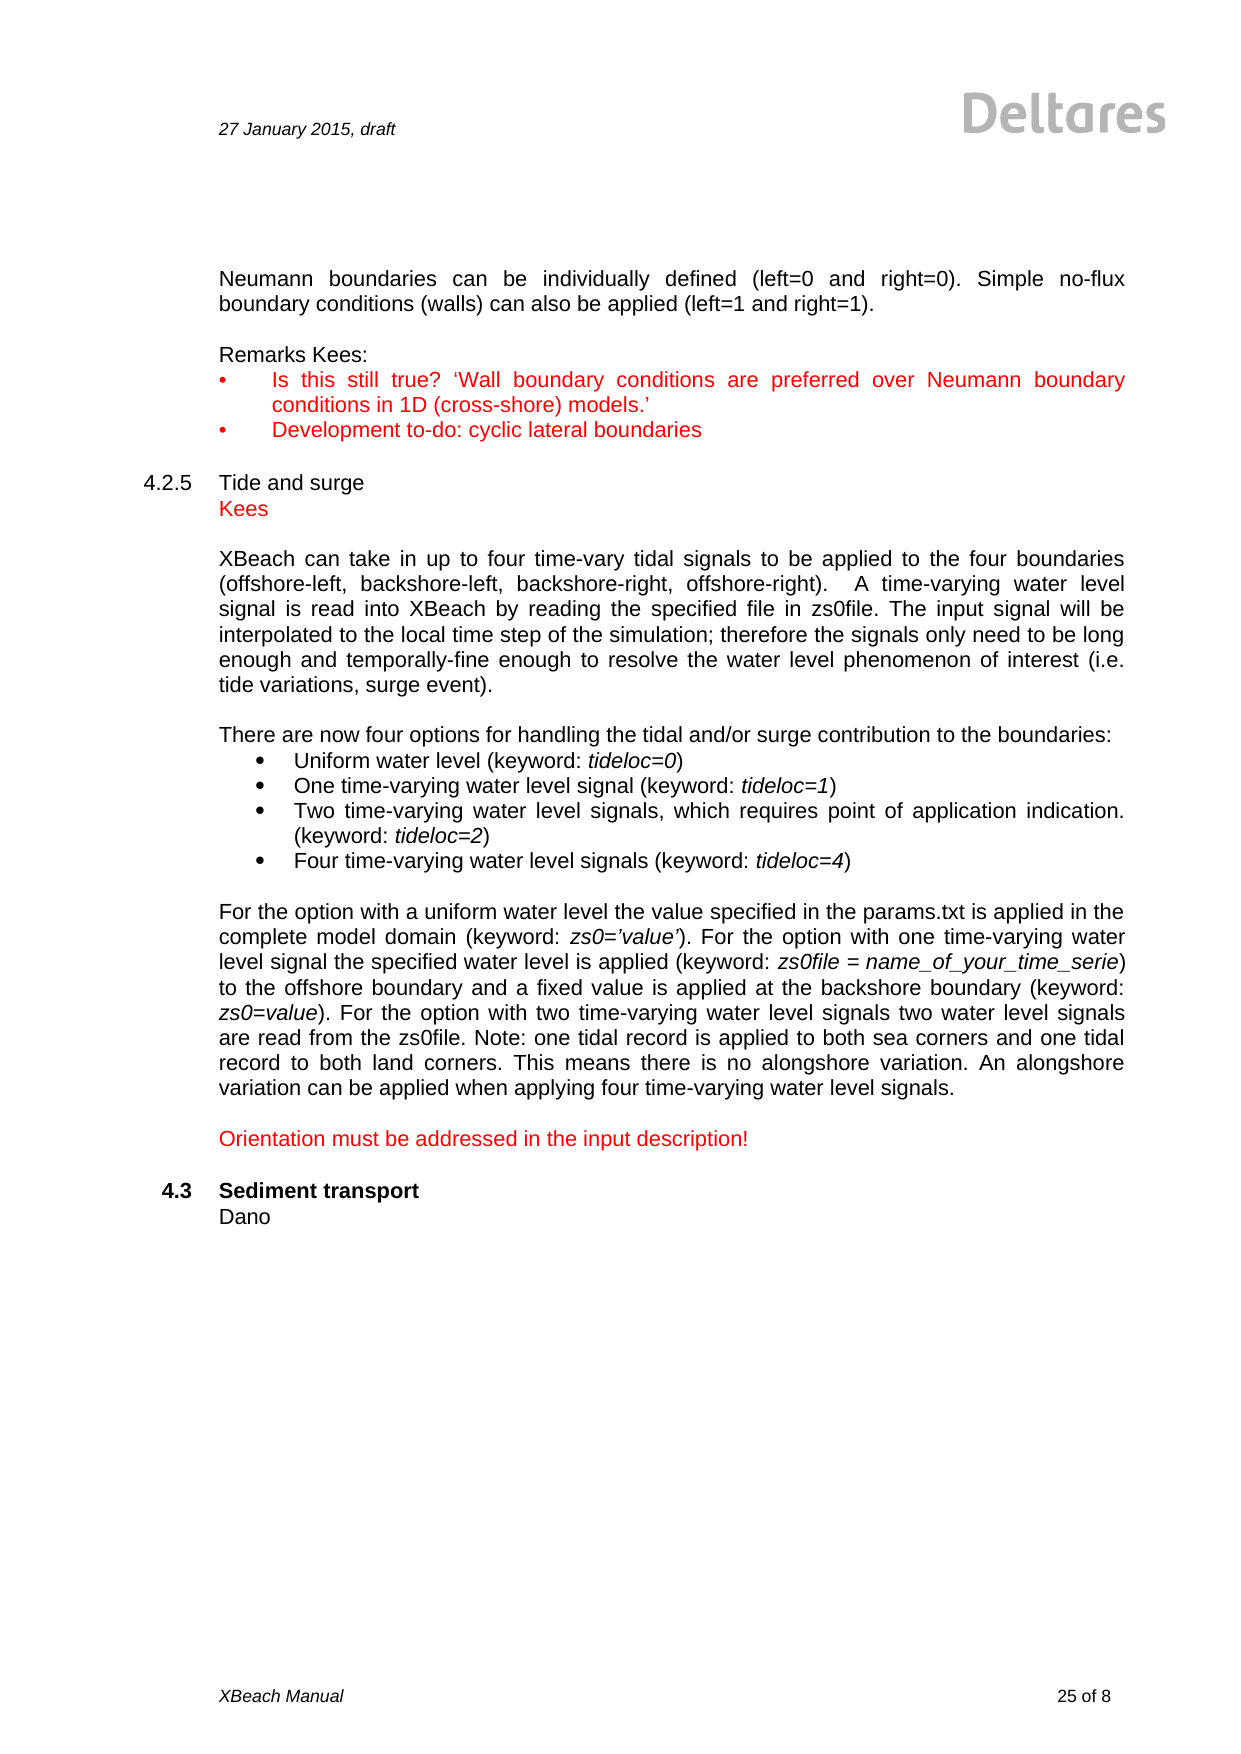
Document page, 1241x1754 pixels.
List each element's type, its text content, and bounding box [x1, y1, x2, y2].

text For the option with a uniform water level the value specified in the params.txt is applied in the complete model domain (keyword: zs0=’value’). For the option with one time-varying water level signal the specified water level is applied (keyword: zs0file = name_of_your_time_serie) to the offshore boundary and a fixed value is applied at the backshore boundary (keyword: zs0=value). For the option with two time-varying water level signals two water level signals are read from the zs0file. Note: one tidal record is applied to both sea corners and one tidal record to both land corners. This means there is no alongshore variation. An alongshore variation can be applied when applying four time-varying water level signals. [218, 899, 1126, 1100]
subtitle Sediment transport [192, 1177, 1126, 1204]
list Is this still true? ‘Wall boundary conditions are preferred over Neumann boundary conditions in 1D (cross-shore) models.’ [218, 367, 1126, 417]
picture [964, 75, 1166, 133]
text There are now four options for handling the tidal and/or surge contribution to the boundaries: [218, 722, 1126, 747]
text Kees [218, 495, 1126, 521]
text Dano [218, 1204, 1126, 1229]
subtitle Tide and surge [192, 469, 1126, 495]
list Two time-varying water level signals, which requires point of application indication. (keyword: tideloc=2) [256, 798, 1126, 848]
text XBeach can take in up to four time-vary tidal signals to be applied to the four boundaries (offshore-left, backshore-left, backshore-right, offshore-right). A time-varying water level signal is read into XBeach by reading the specified file in zs0file. The input signal will be interpolated to the local time step of the simulation; therefore the signals only need to be long enough and temporally-fine enough to resolve the water level phenomenon of interest (i.e. tide variations, surge event). [218, 546, 1126, 697]
list Uniform water level (keyword: tideloc=0) [256, 747, 1126, 773]
text Neumann boundaries can be individually defined (left=0 and right=0). Simple no-flux boundary conditions (walls) can also be applied (left=1 and right=1). [218, 266, 1126, 316]
list Four time-varying water level signals (keyword: tideloc=4) [256, 848, 1126, 873]
text Orientation must be addressed in the input description! [218, 1126, 1126, 1151]
list Development to-do: cyclic lateral boundaries [218, 417, 1126, 442]
list One time-varying water level signal (keyword: tideloc=1) [256, 773, 1126, 798]
text Remarks Kees: [218, 341, 1126, 367]
